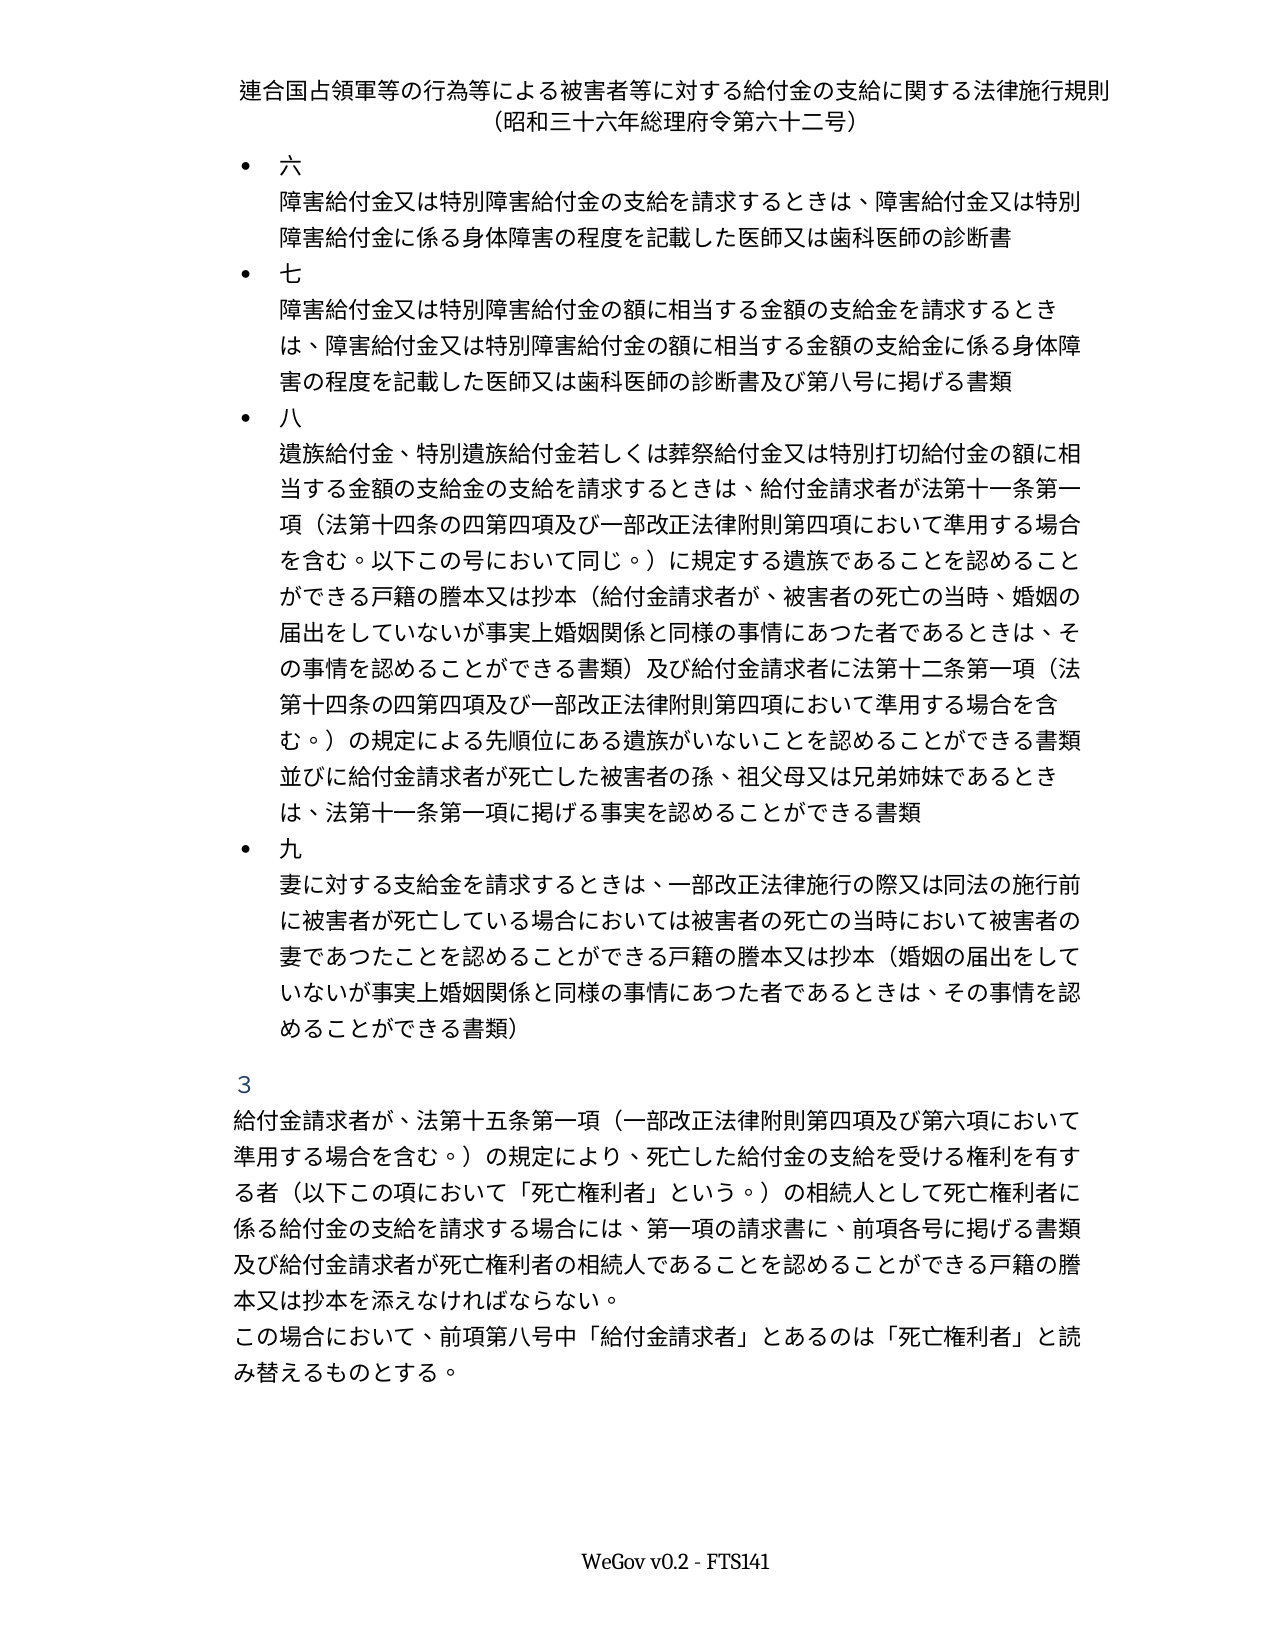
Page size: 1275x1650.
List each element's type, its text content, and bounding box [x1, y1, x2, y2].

list 六 障害給付金又は特別障害給付金の支給を請求するときは、障害給付金又は特別障害給付金に係る身体障害の程度を記載した医師又は歯科医師の診断書 [242, 150, 1087, 253]
list 八 遺族給付金、特別遺族給付金若しくは葬祭給付金又は特別打切給付金の額に相当する金額の支給金の支給を請求するときは、給付金請求者が法第十一条第一項（法第十四条の四第四項及び一部改正法律附則第四項において準用する場合を含む。以下この号において同じ。）に規定する遺族であることを認めることができる戸籍の謄本又は抄本（給付金請求者が、被害者の死亡の当時、婚姻の届出をしていないが事実上婚姻関係と同様の事情にあつた者であるときは、その事情を認めることができる書類）及び給付金請求者に法第十二条第一項（法第十四条の四第四項及び一部改正法律附則第四項において準用する場合を含む。）の規定による先順位にある遺族がいないことを認めることができる書類並びに給付金請求者が死亡した被害者の孫、祖父母又は兄弟姉妹であるときは、法第十一条第一項に掲げる事実を認めることができる書類 [242, 402, 1087, 828]
subtitle ３ [233, 1069, 1087, 1101]
text 給付金請求者が、法第十五条第一項（一部改正法律附則第四項及び第六項において準用する場合を含む。）の規定により、死亡した給付金の支給を受ける権利を有する者（以下この項において「死亡権利者」という。）の相続人として死亡権利者に係る給付金の支給を請求する場合には、第一項の請求書に、前項各号に掲げる書類及び給付金請求者が死亡権利者の相続人であることを認めることができる戸籍の謄本又は抄本を添えなければならない。 この場合において、前項第八号中「給付金請求者」とあるのは「死亡権利者」と読み替えるものとする。 [233, 1105, 1087, 1388]
list 九 妻に対する支給金を請求するときは、一部改正法律施行の際又は同法の施行前に被害者が死亡している場合においては被害者の死亡の当時において被害者の妻であつたことを認めることができる戸籍の謄本又は抄本（婚姻の届出をしていないが事実上婚姻関係と同様の事情にあつた者であるときは、その事情を認めることができる書類） [242, 833, 1087, 1044]
list 七 障害給付金又は特別障害給付金の額に相当する金額の支給金を請求するときは、障害給付金又は特別障害給付金の額に相当する金額の支給金に係る身体障害の程度を記載した医師又は歯科医師の診断書及び第八号に掲げる書類 [242, 258, 1087, 397]
